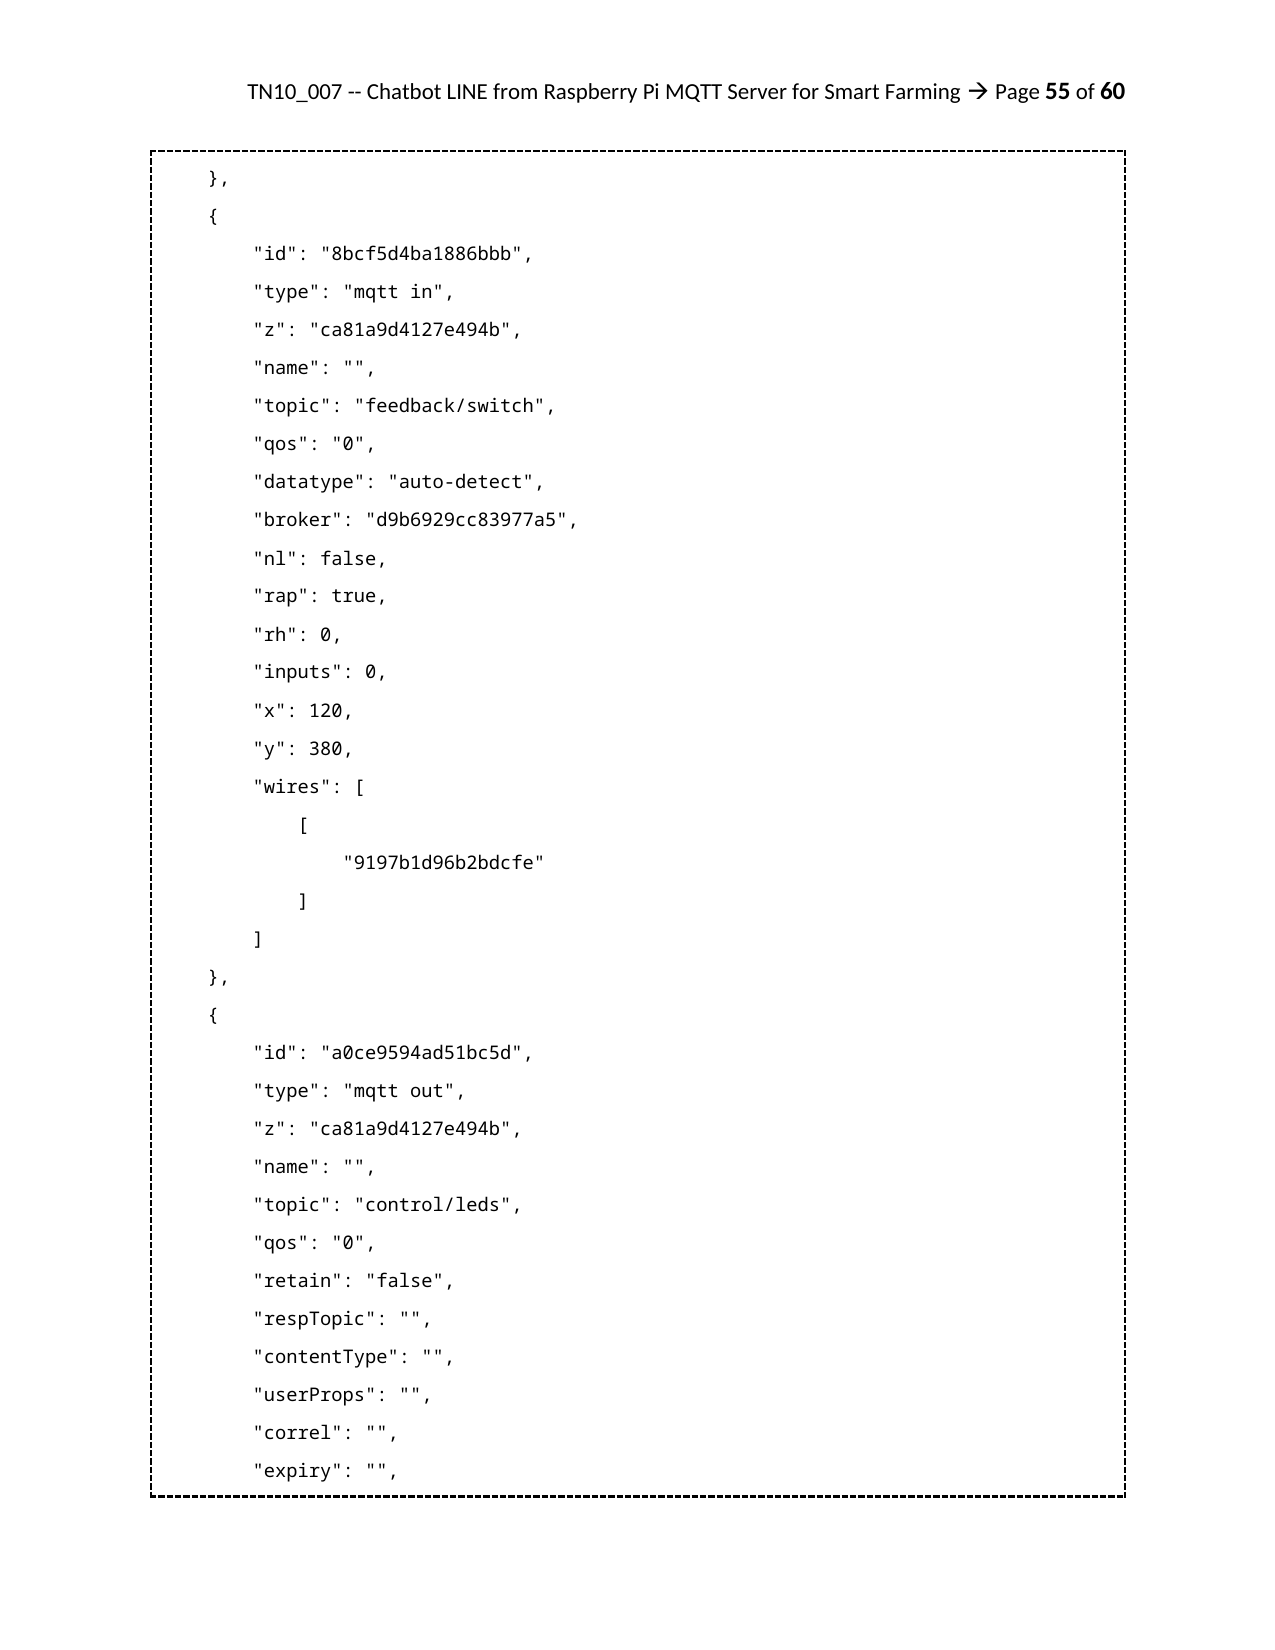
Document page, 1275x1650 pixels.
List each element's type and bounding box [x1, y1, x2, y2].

table_cell [151, 150, 1125, 1495]
